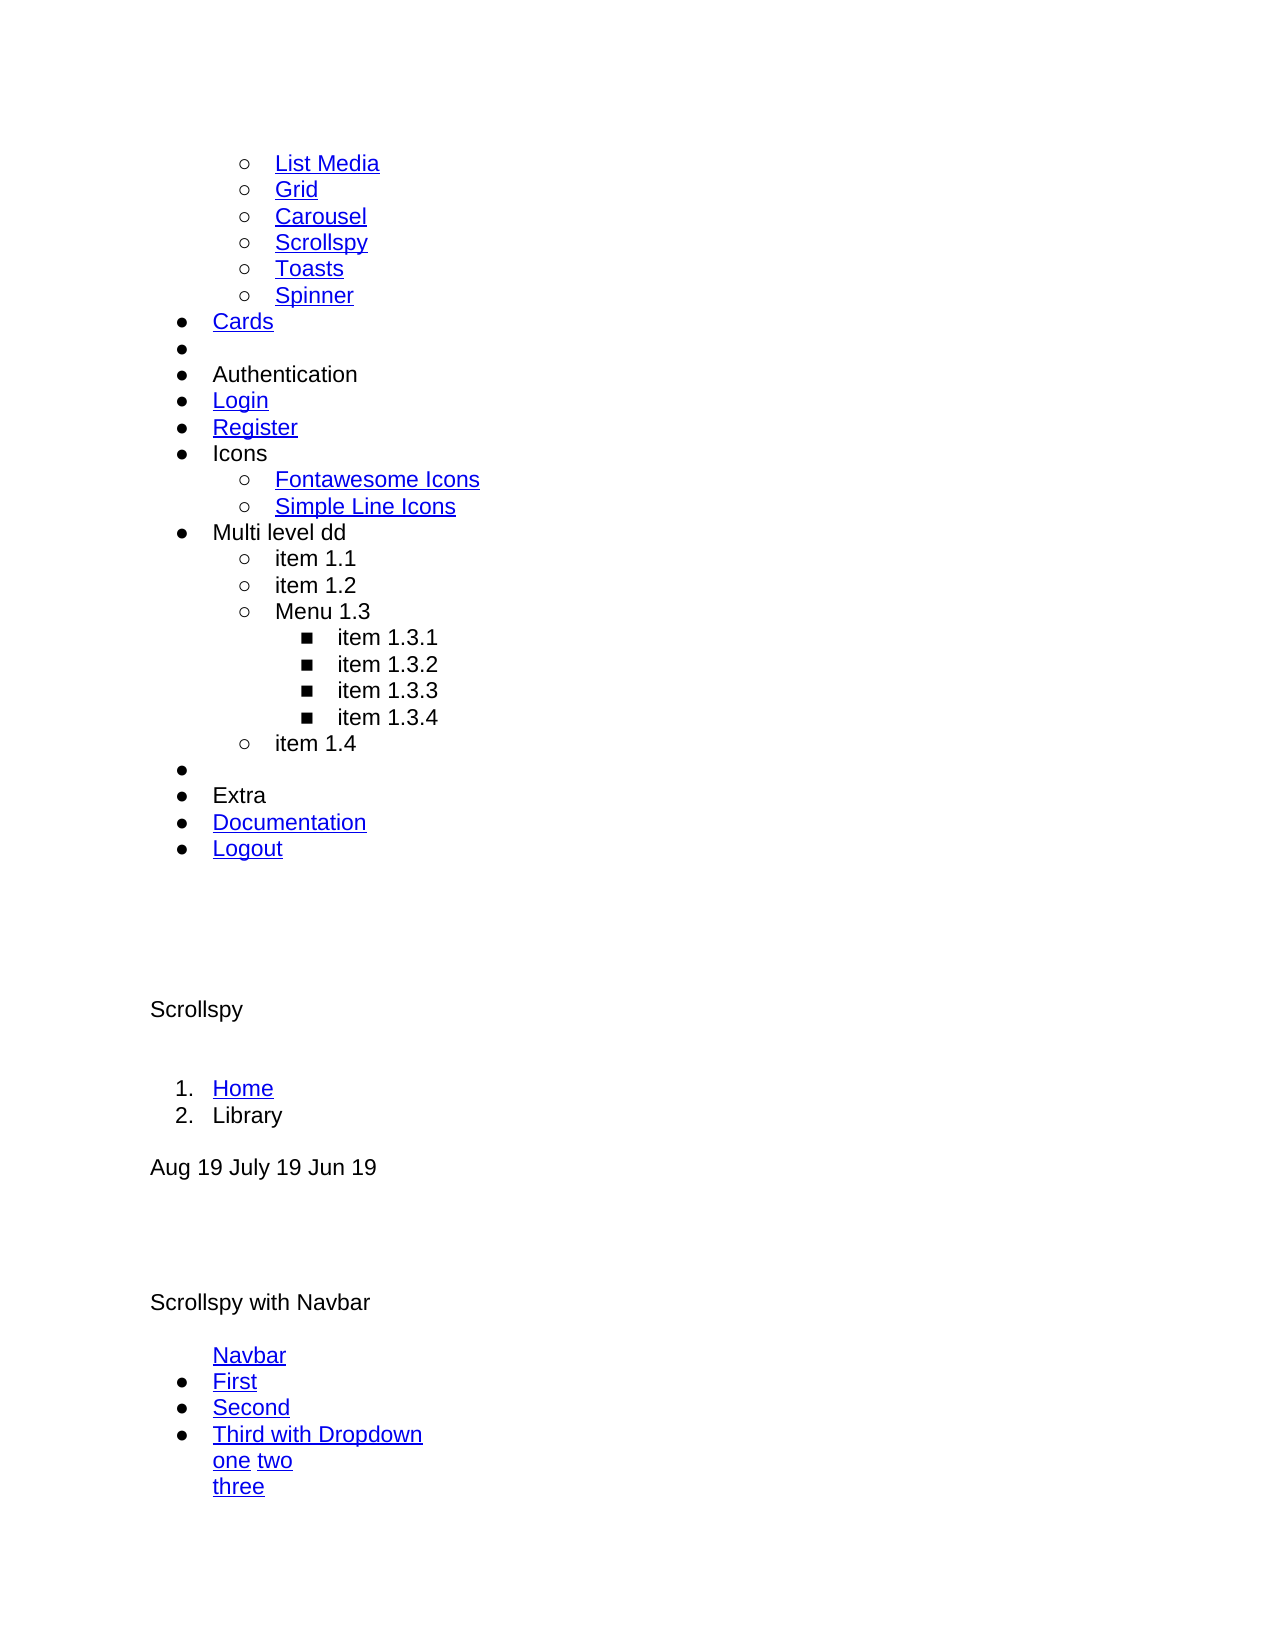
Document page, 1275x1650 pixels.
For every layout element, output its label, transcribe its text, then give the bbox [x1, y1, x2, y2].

list Extra [175, 782, 1125, 809]
list Fontawesome Icons [237, 466, 1125, 493]
text Scrollspy [150, 996, 1125, 1022]
list item 1.4 [237, 730, 1125, 756]
list Authentication [175, 361, 1125, 387]
list Second [175, 1394, 1125, 1421]
list Menu 1.3 [237, 598, 1125, 624]
list Simple Line Icons [237, 493, 1125, 519]
list Register [175, 413, 1125, 440]
list item 1.3.1 [300, 624, 1125, 651]
list Library [175, 1102, 1125, 1128]
list Spinner [237, 282, 1125, 308]
list Grid [237, 176, 1125, 203]
list Carousel [237, 203, 1125, 229]
list Login [175, 387, 1125, 413]
text Aug 19 July 19 Jun 19 [150, 1154, 1125, 1181]
list item 1.2 [237, 572, 1125, 598]
list item 1.3.3 [300, 677, 1125, 703]
list Home [175, 1075, 1125, 1102]
list Toasts [237, 255, 1125, 282]
text Navbar [212, 1342, 1125, 1368]
list Cards [175, 308, 1125, 334]
list First [175, 1368, 1125, 1394]
list Logout [175, 835, 1125, 862]
list Third with Dropdown one two three [175, 1421, 1125, 1500]
list Icons [175, 440, 1125, 466]
list List Media [237, 150, 1125, 176]
list item 1.3.4 [300, 703, 1125, 730]
list item 1.1 [237, 545, 1125, 572]
list Multi level dd [175, 519, 1125, 545]
list Documentation [175, 809, 1125, 835]
list Scrollspy [237, 229, 1125, 255]
list item 1.3.2 [300, 651, 1125, 677]
text Scrollspy with Navbar [150, 1289, 1125, 1315]
